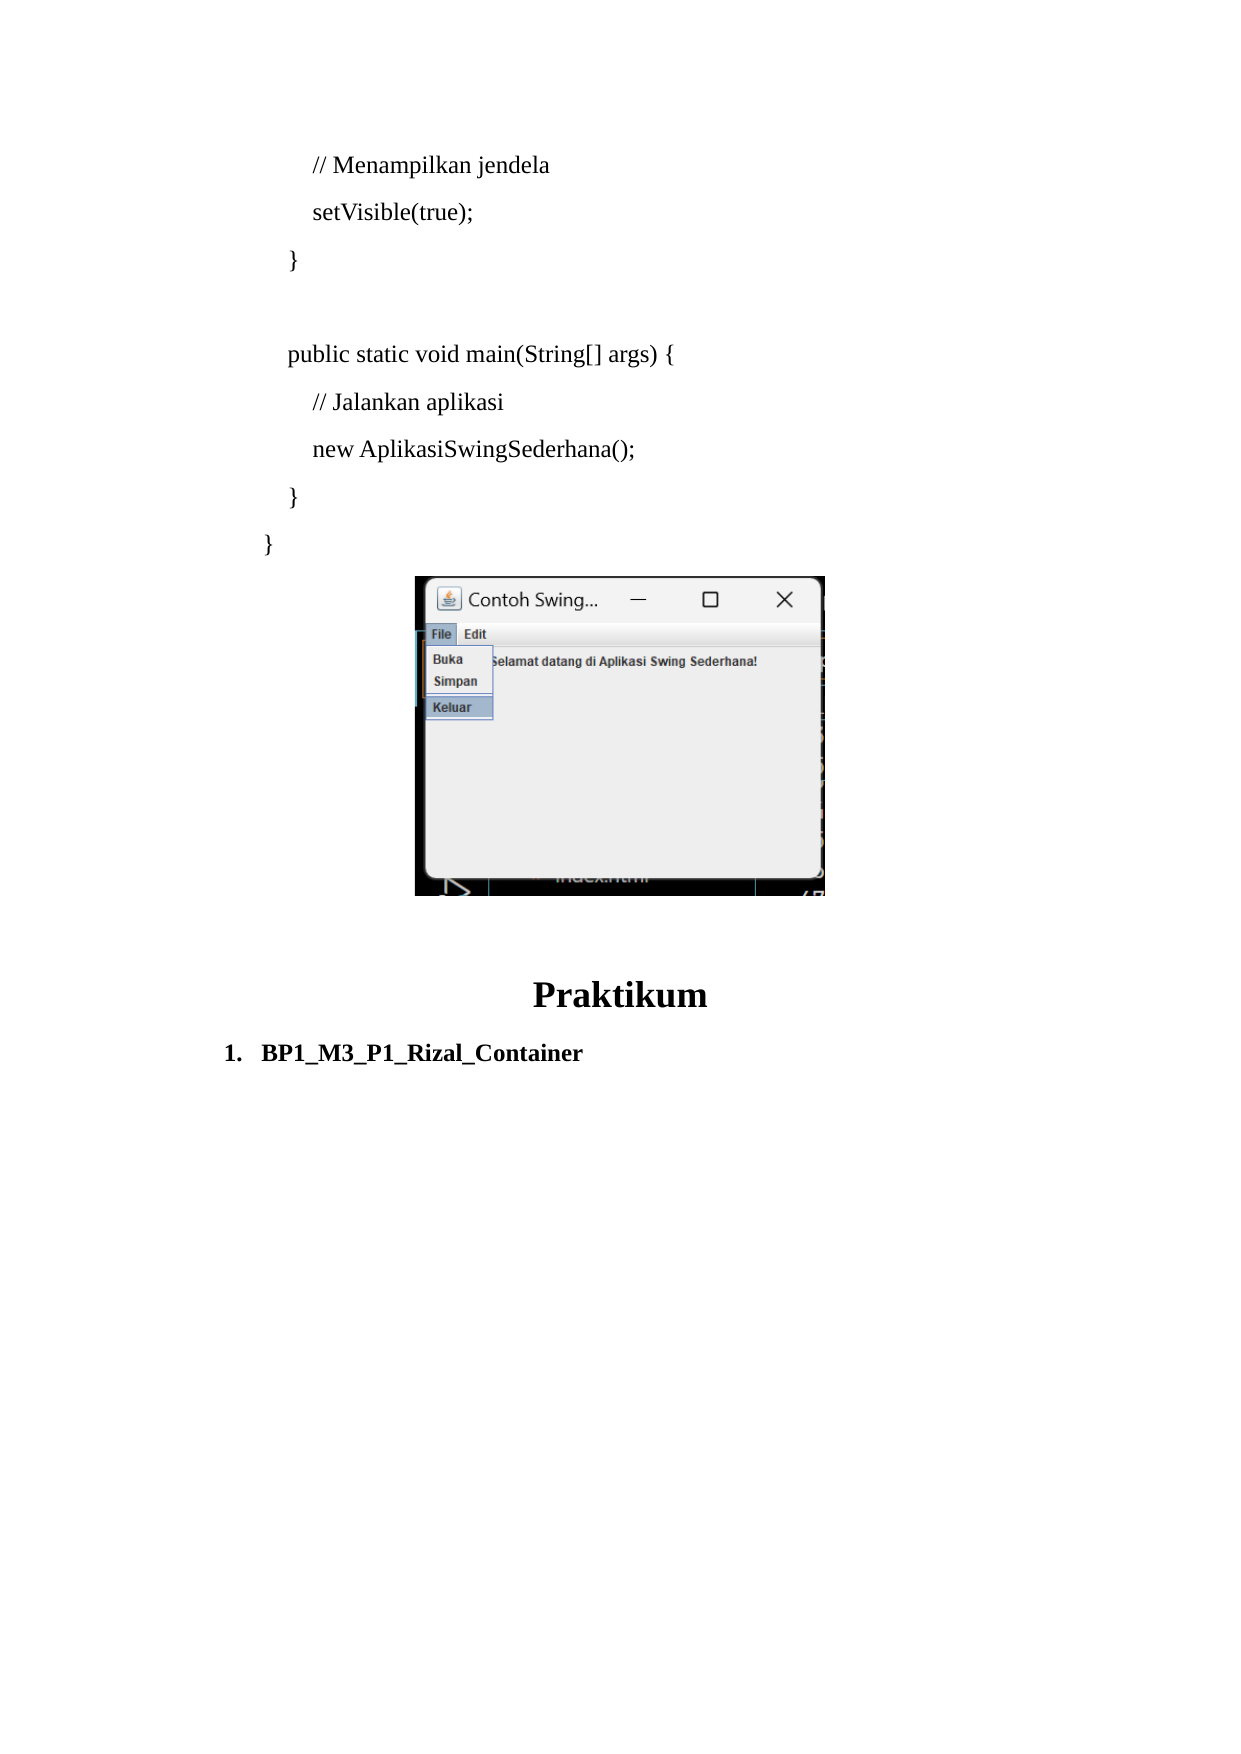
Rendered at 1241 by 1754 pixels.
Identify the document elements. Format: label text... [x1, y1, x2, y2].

list BP1_M3_P1_Rizal_Container [223, 1038, 1060, 1067]
text // Jalankan aplikasi [262, 387, 1060, 416]
text new AplikasiSwingSederhana(); [262, 434, 1060, 463]
text public static void main(String[] args) { [262, 339, 1060, 368]
text } [262, 529, 1060, 558]
text // Menampilkan jendela [262, 150, 1060, 179]
text } [262, 482, 1060, 511]
picture [414, 576, 825, 896]
text Praktikum [187, 972, 1053, 1015]
text setVisible(true); [262, 197, 1060, 226]
text } [262, 245, 1060, 273]
